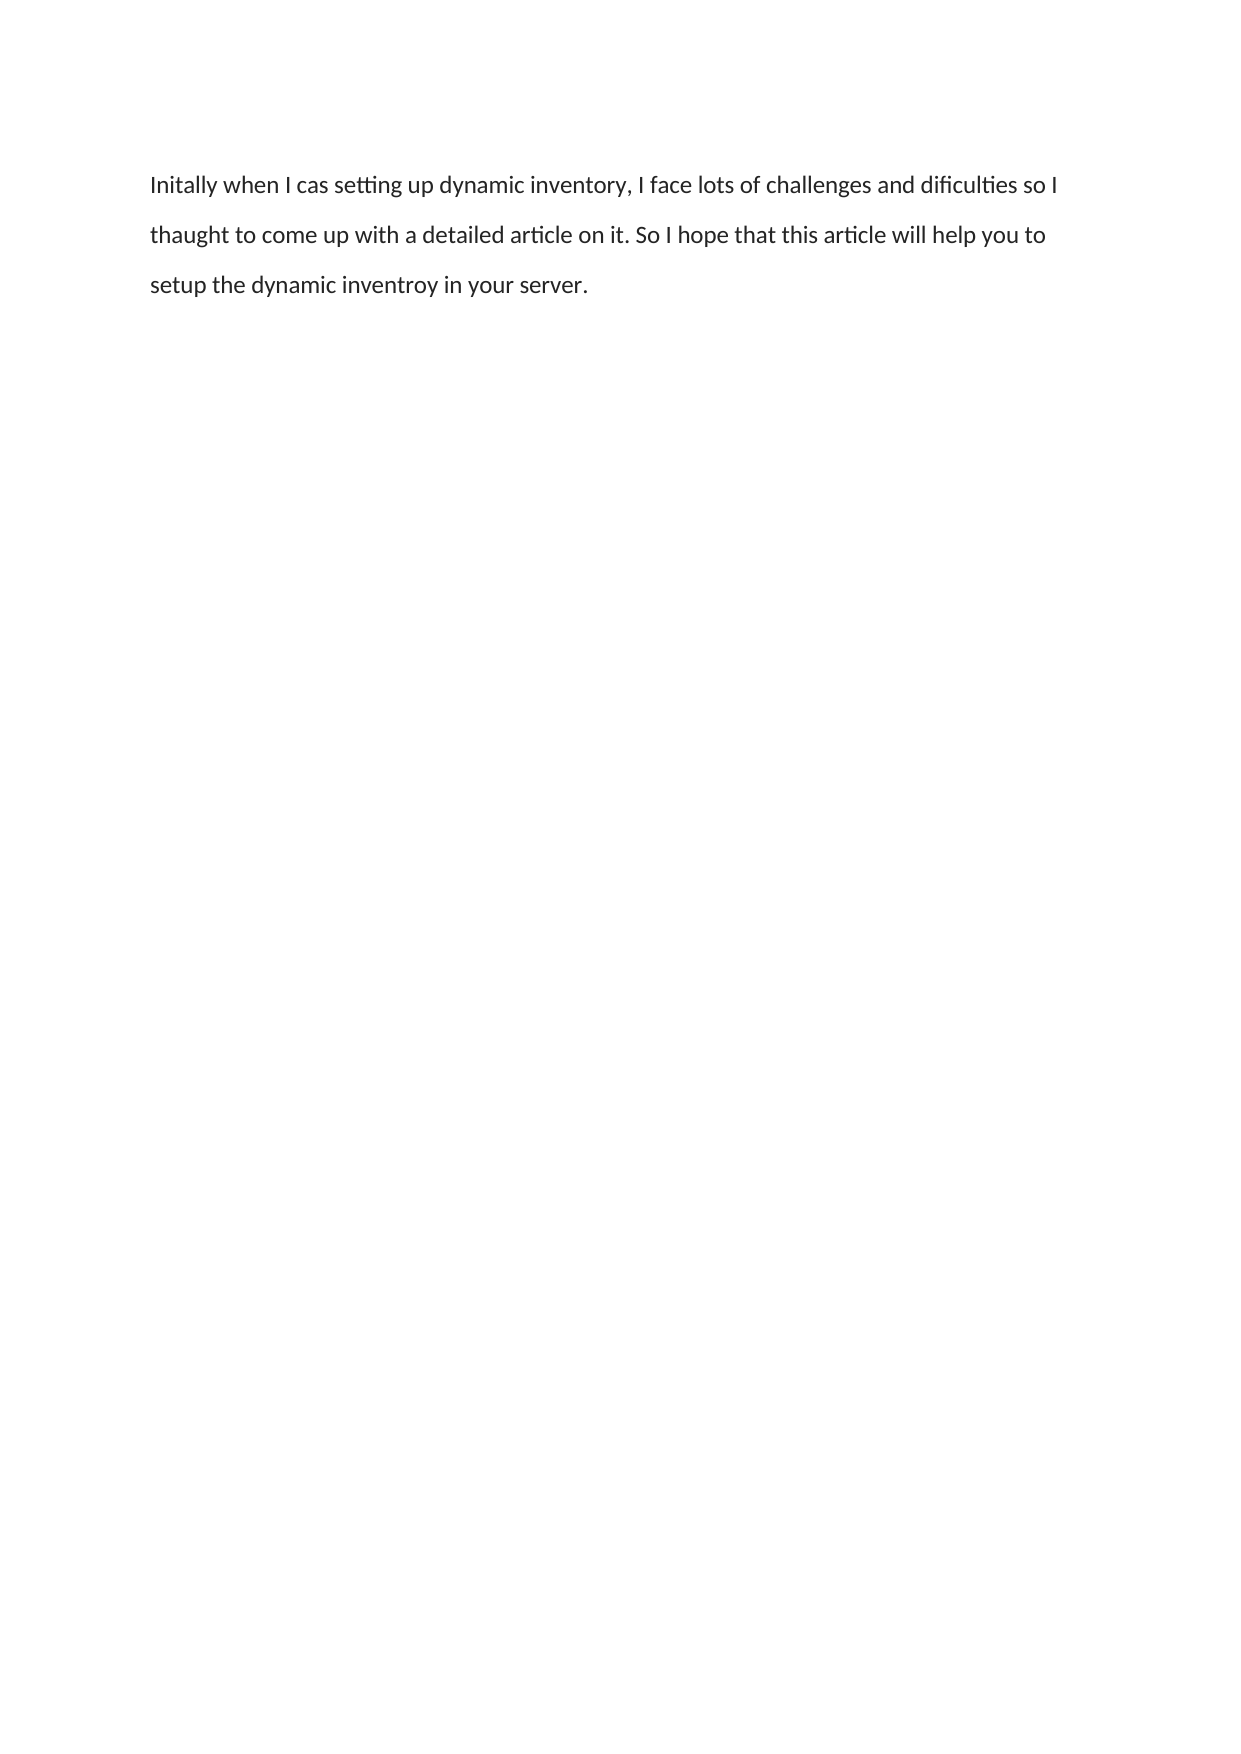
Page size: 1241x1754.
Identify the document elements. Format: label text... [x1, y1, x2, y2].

text Initally when I cas setting up dynamic inventory, I face lots of challenges and dificulties so I thaught to come up with a detailed article on it. So I hope that this article will help you to setup the dynamic inventroy in your server. [150, 150, 1090, 300]
